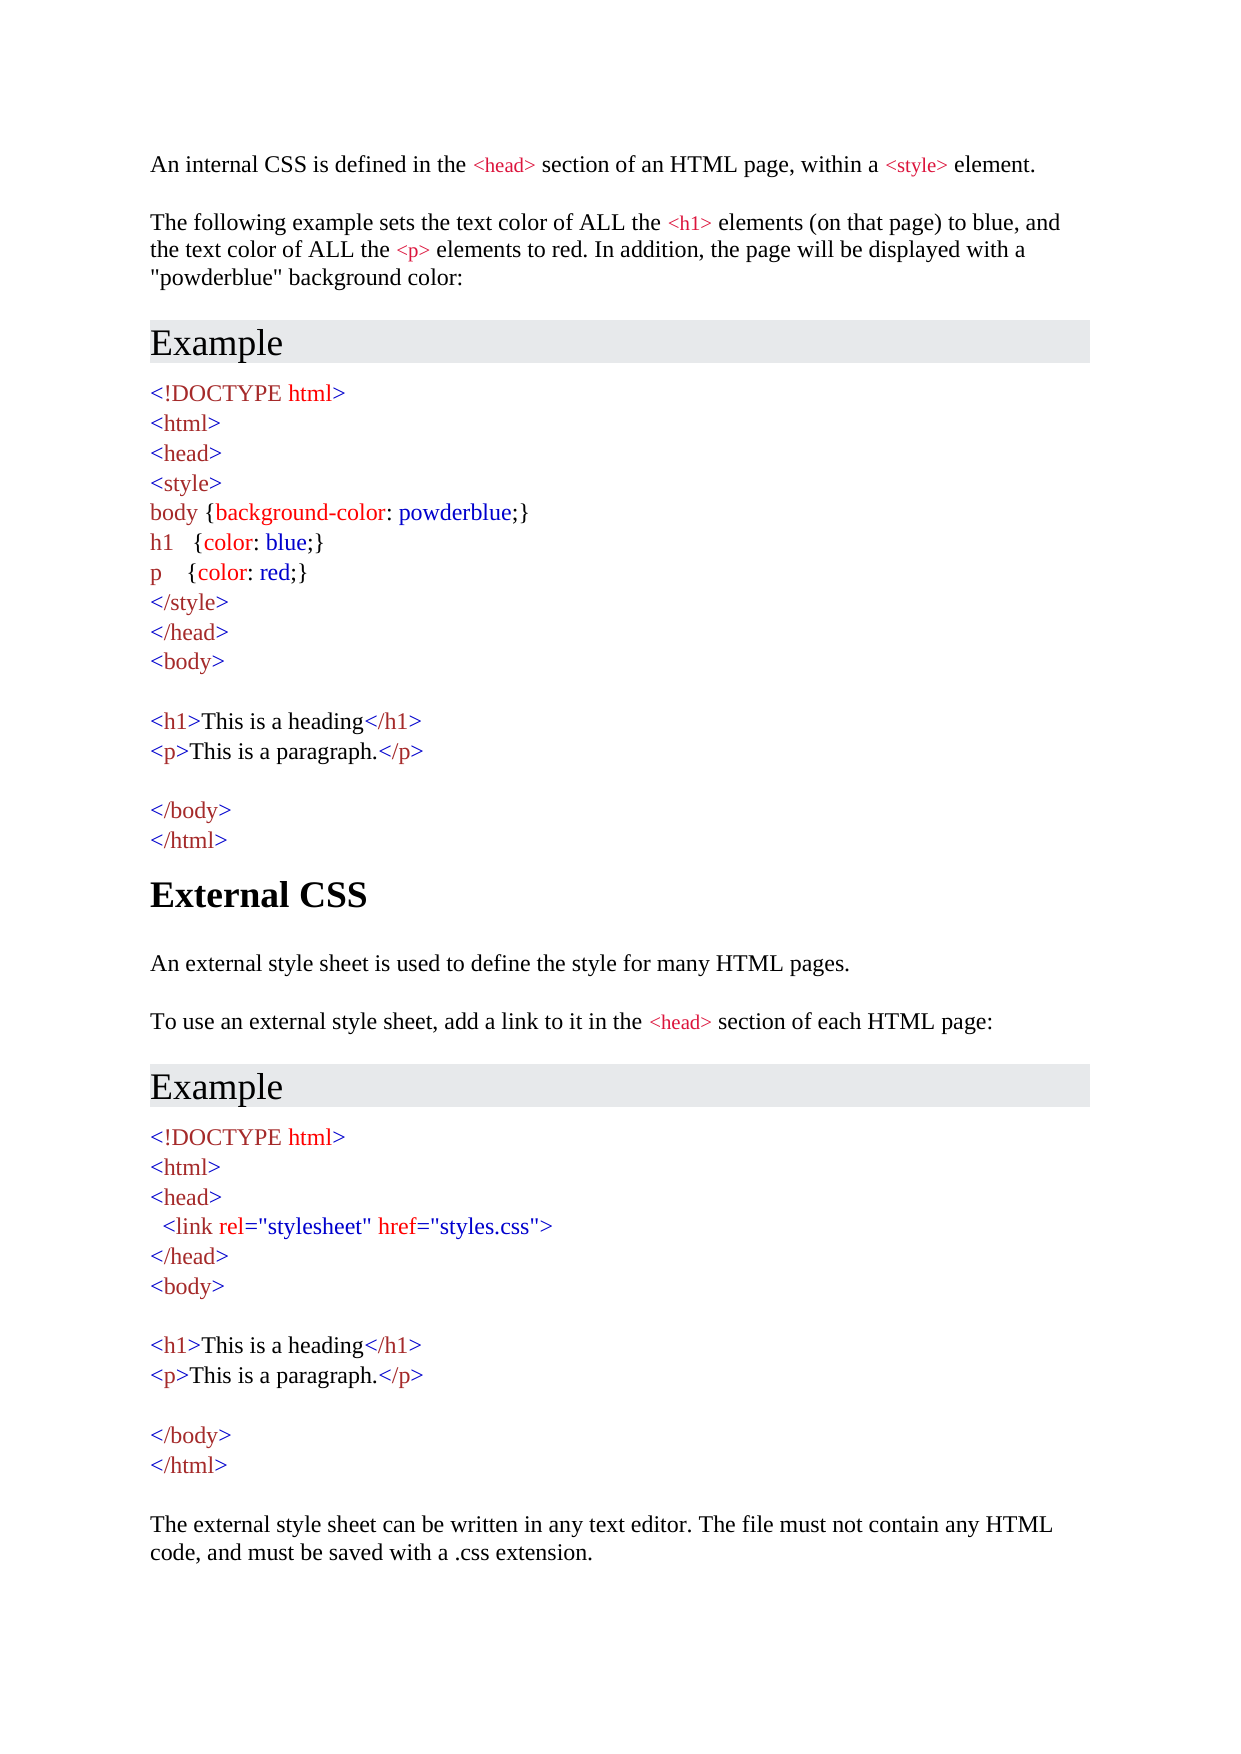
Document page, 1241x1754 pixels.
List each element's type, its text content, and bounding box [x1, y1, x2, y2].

text The external style sheet can be written in any text editor. The file must not contain any HTML code, and must be saved with a .css extension. [150, 1511, 1090, 1566]
text <!DOCTYPE html> <html> <head> <link rel="stylesheet" href="styles.css"> </head> <body> <h1>This is a heading</h1> <p>This is a paragraph.</p> </body> </html> [150, 1123, 1090, 1478]
subtitle Example [150, 320, 1090, 363]
subtitle Example [150, 1064, 1090, 1107]
text An external style sheet is used to define the style for many HTML pages. [150, 949, 1090, 977]
subtitle External CSS [150, 872, 1090, 916]
text To use an external style sheet, add a link to it in the <head> section of each HTML page: [150, 1007, 1090, 1034]
text An internal CSS is defined in the <head> section of an HTML page, within a <style> element. [150, 150, 1090, 178]
text The following example sets the text color of ALL the <h1> elements (on that page) to blue, and the text color of ALL the <p> elements to red. In addition, the page will be displayed with a "powderblue" background color: [150, 208, 1090, 290]
text <!DOCTYPE html> <html> <head> <style> body {background-color: powderblue;} h1 {color: blue;} p {color: red;} </style> </head> <body> <h1>This is a heading</h1> <p>This is a paragraph.</p> </body> </html> [150, 379, 1090, 854]
